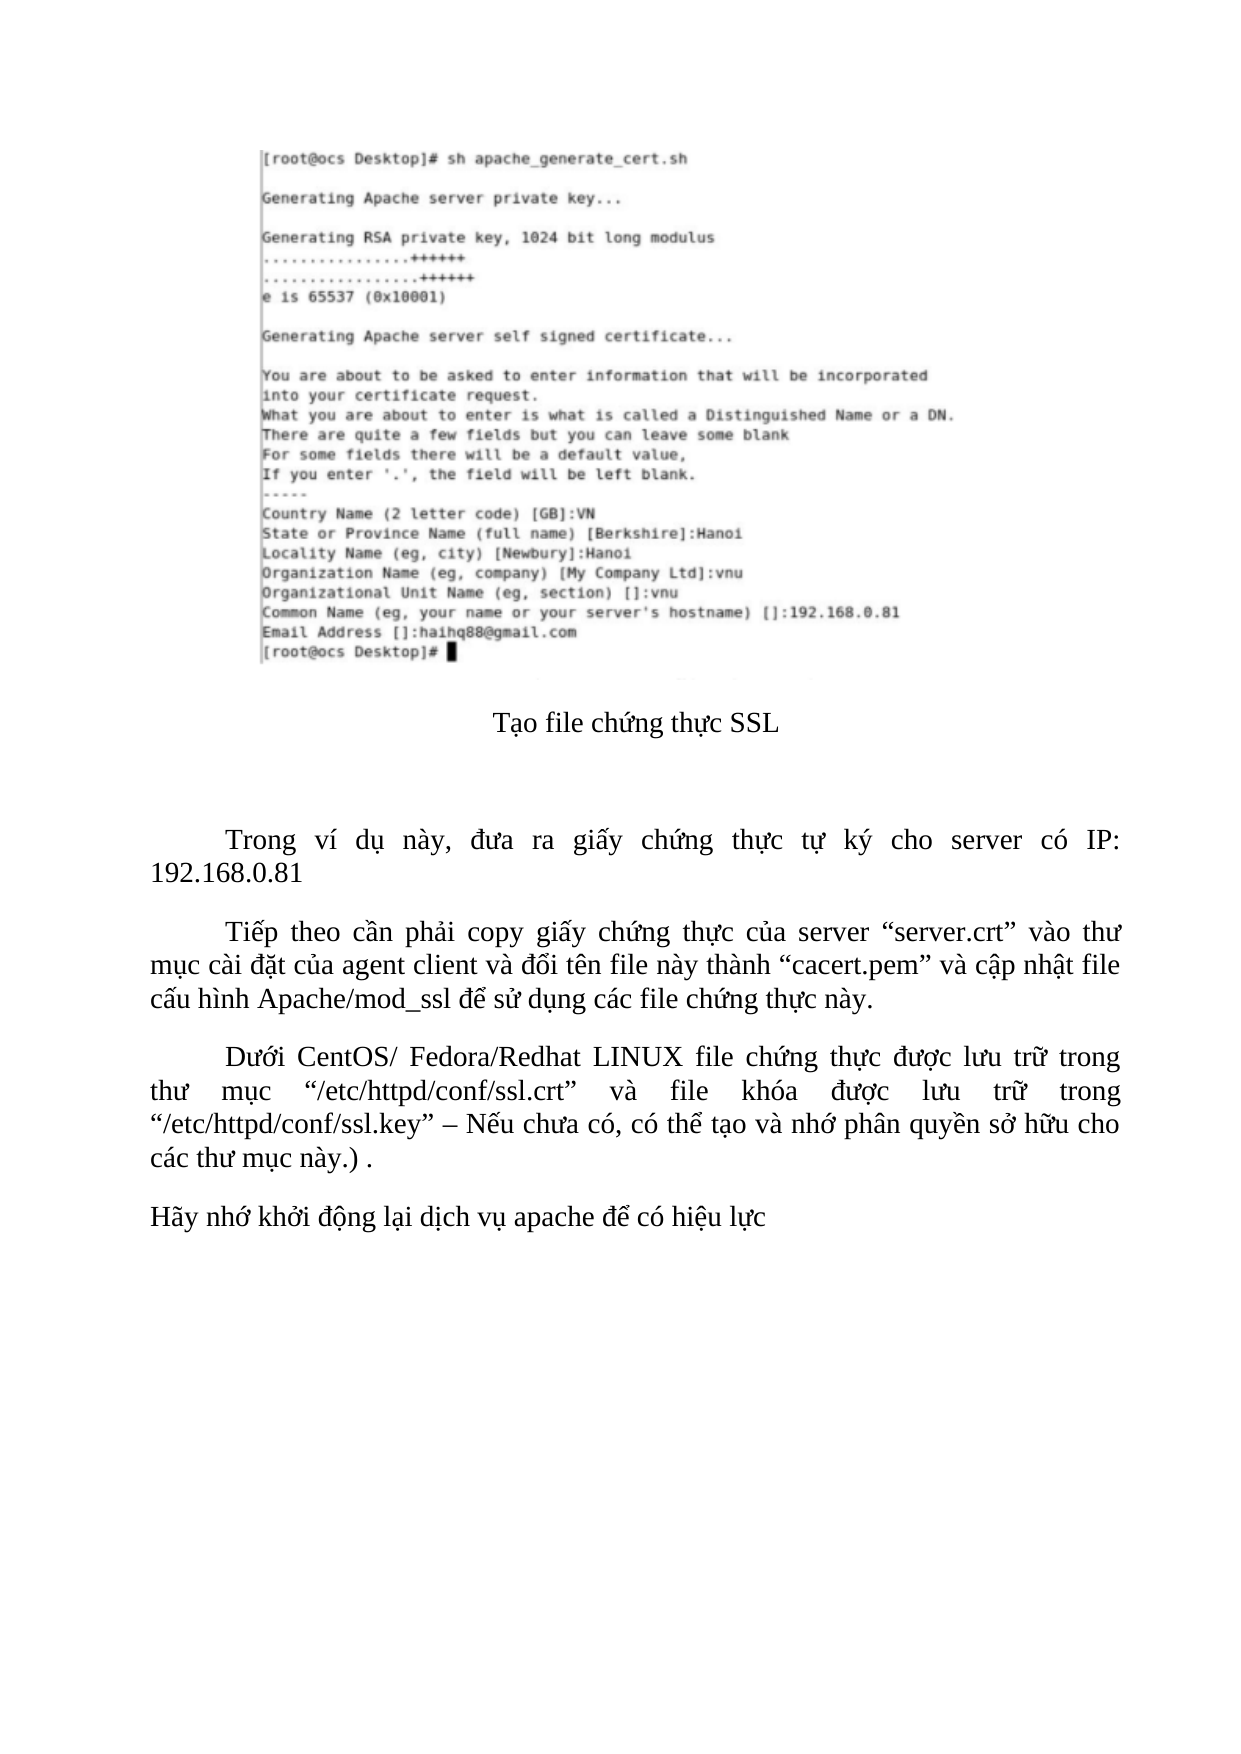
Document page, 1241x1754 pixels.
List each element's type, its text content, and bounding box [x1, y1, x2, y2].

text Tạo file chứng thực SSL [150, 705, 1122, 738]
text Dưới CentOS/ Fedora/Redhat LINUX file chứng thực được lưu trữ trong thư mục “/etc/httpd/conf/ssl.crt” và file khóa được lưu trữ trong “/etc/httpd/conf/ssl.key” – Nếu chưa có, có thể tạo và nhớ phân quyền sở hữu cho các thư mục này.) . [150, 1039, 1122, 1174]
text Trong ví dụ này, đưa ra giấy chứng thực tự ký cho server có IP: 192.168.0.81 [150, 822, 1122, 889]
text Tiếp theo cần phải copy giấy chứng thực của server “server.crt” vào thư mục cài đặt của agent client và đổi tên file này thành “cacert.pem” và cập nhật file cấu hình Apache/mod_ssl để sử dụng các file chứng thực này. [150, 914, 1122, 1014]
text Hãy nhớ khởi động lại dịch vụ apache để có hiệu lực [150, 1199, 1122, 1232]
picture [255, 150, 1018, 680]
